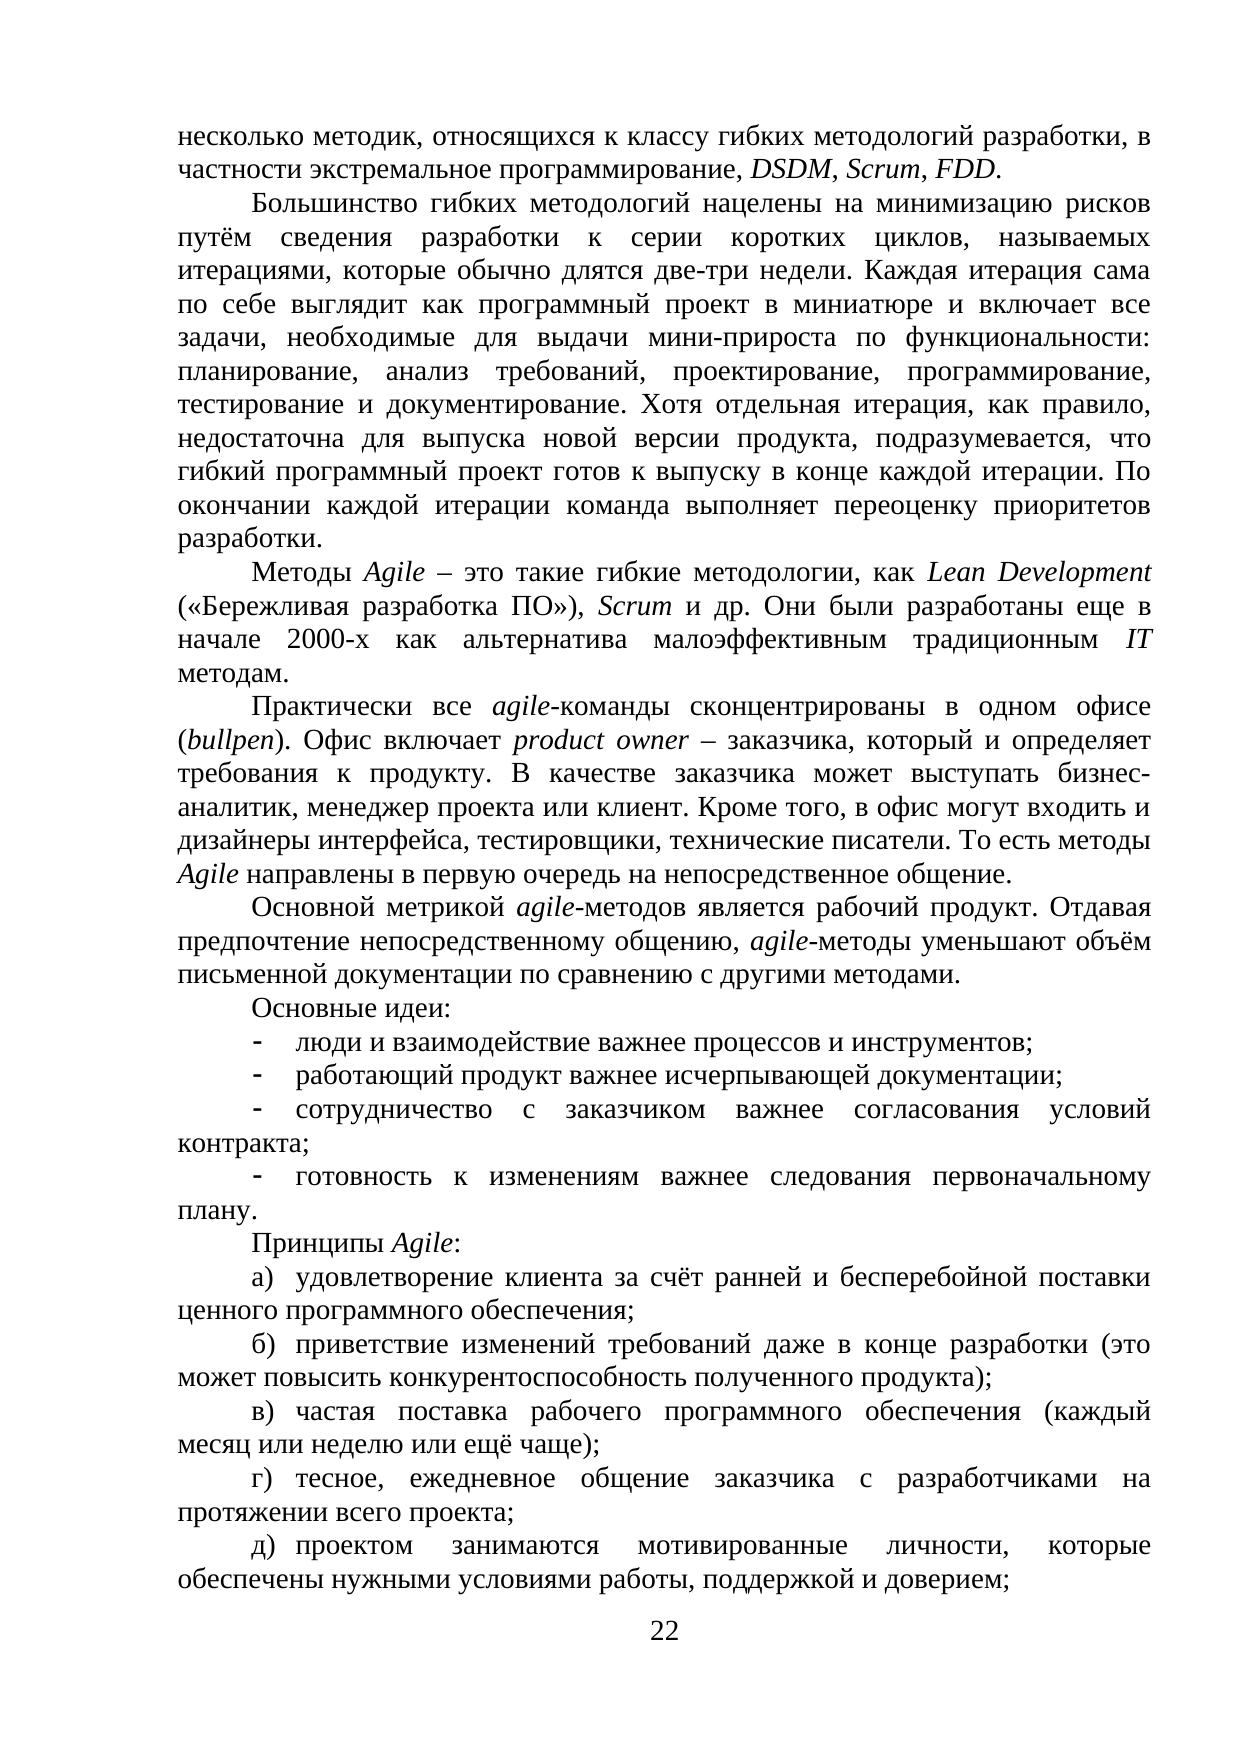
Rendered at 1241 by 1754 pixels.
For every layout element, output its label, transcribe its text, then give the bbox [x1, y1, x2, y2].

list работающий продукт важнее исчерпывающей документации; [177, 1057, 1152, 1091]
list удовлетворение клиента за счёт ранней и бесперебойной поставки ценного программного обеспечения; [177, 1259, 1152, 1326]
list готовность к изменениям важнее следования первоначальному плану. [177, 1158, 1152, 1225]
text Практически все аgile-команды сконцентрированы в одном офисе (bullpen). Офис включает product owner – заказчика, который и определяет требования к продукту. В качестве заказчика может выступать бизнес-аналитик, менеджер проекта или клиент. Кроме того, в офис могут входить и дизайнеры интерфейса, тестировщики, технические писатели. То есть методы Agile направлены в первую очередь на непосредственное общение. [177, 688, 1152, 889]
text Методы Agile – это такие гибкие методологии, как Lean Development («Бережливая разработка ПО»), Scrum и др. Они были разработаны еще в начале 2000-х как альтернатива малоэффективным традиционным IT методам. [177, 554, 1152, 688]
text Принципы Agile: [177, 1225, 1152, 1259]
text Основные идеи: [177, 990, 1152, 1024]
list приветствие изменений требований даже в конце разработки (это может повысить конкурентоспособность полученного продукта); [177, 1326, 1152, 1393]
text Большинство гибких методологий нацелены на минимизацию рисков путём сведения разработки к серии коротких циклов, называемых итерациями, которые обычно длятся две-три недели. Каждая итерация сама по себе выглядит как программный проект в миниатюре и включает все задачи, необходимые для выдачи мини-прироста по функциональности: планирование, анализ требований, проектирование, программирование, тестирование и документирование. Хотя отдельная итерация, как правило, недостаточна для выпуска новой версии продукта, подразумевается, что гибкий программный проект готов к выпуску в конце каждой итерации. По окончании каждой итерации команда выполняет переоценку приоритетов разработки. [177, 185, 1152, 554]
text Основной метрикой agile-методов является рабочий продукт. Отдавая предпочтение непосредственному общению, agile-методы уменьшают объём письменной документации по сравнению с другими методами. [177, 889, 1152, 990]
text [177, 118, 1152, 185]
list люди и взаимодействие важнее процессов и инструментов; [177, 1024, 1152, 1057]
list тесное, ежедневное общение заказчика с разработчиками на протяжении всего проекта; [177, 1460, 1152, 1527]
list сотрудничество с заказчиком важнее согласования условий контракта; [177, 1091, 1152, 1158]
list проектом занимаются мотивированные личности, которые обеспечены нужными условиями работы, поддержкой и доверием; [177, 1527, 1152, 1594]
list частая поставка рабочего программного обеспечения (каждый месяц или неделю или ещё чаще); [177, 1393, 1152, 1460]
